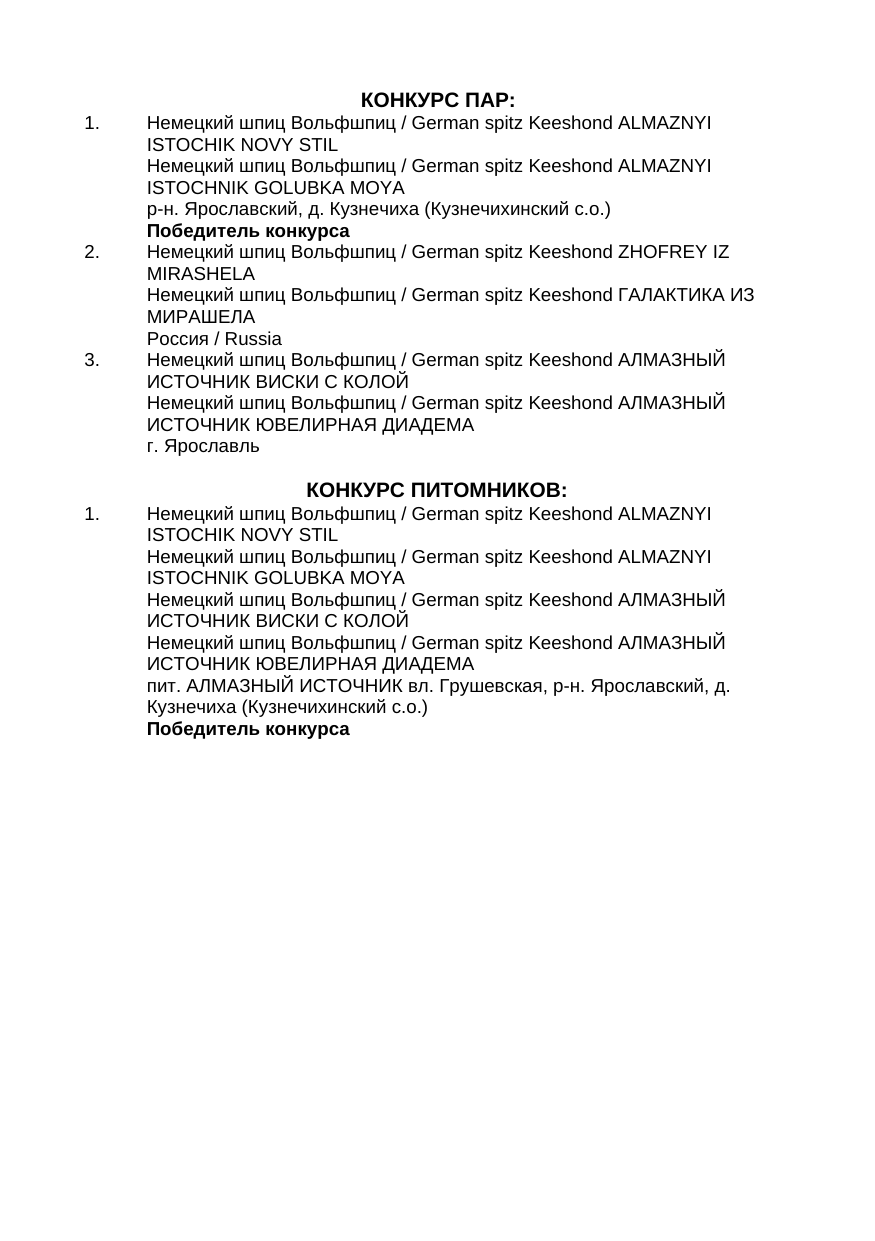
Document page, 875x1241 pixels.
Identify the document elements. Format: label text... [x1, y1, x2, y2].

text КОНКУРС ПИТОМНИКОВ: [74, 478, 800, 502]
table_cell 3. [79, 349, 141, 457]
table_cell Немецкий шпиц Вольфшпиц / German spitz Keeshond ZHOFREY IZ MIRASHELA Немецкий шпиц Вольфшпиц / German spitz Keeshond ГАЛАКТИКА ИЗ МИРАШЕЛА Россия / Russia [141, 241, 805, 349]
table_header 1. [79, 112, 141, 241]
table_cell 2. [79, 241, 141, 349]
table_header Немецкий шпиц Вольфшпиц / German spitz Keeshond ALMAZNYI ISTOCHIK NOVY STIL Немецкий шпиц Вольфшпиц / German spitz Keeshond ALMAZNYI ISTOCHNIK GOLUBKA MOYA Немецкий шпиц Вольфшпиц / German spitz Keeshond АЛМАЗНЫЙ ИСТОЧНИК ВИСКИ С КОЛОЙ Немецкий шпиц Вольфшпиц / German spitz Keeshond АЛМАЗНЫЙ ИСТОЧНИК ЮВЕЛИРНАЯ ДИАДЕМА пит. АЛМАЗНЫЙ ИСТОЧНИК вл. Грушевская, р-н. Ярославский, д. Кузнечиха (Кузнечихинский с.о.) Победитель конкурса [141, 502, 805, 739]
text КОНКУРС ПАР: [74, 88, 800, 112]
table_cell Немецкий шпиц Вольфшпиц / German spitz Keeshond АЛМАЗНЫЙ ИСТОЧНИК ВИСКИ С КОЛОЙ Немецкий шпиц Вольфшпиц / German spitz Keeshond АЛМАЗНЫЙ ИСТОЧНИК ЮВЕЛИРНАЯ ДИАДЕМА г. Ярославль [141, 349, 805, 457]
table_header Немецкий шпиц Вольфшпиц / German spitz Keeshond ALMAZNYI ISTOCHIK NOVY STIL Немецкий шпиц Вольфшпиц / German spitz Keeshond ALMAZNYI ISTOCHNIK GOLUBKA MOYA р-н. Ярославский, д. Кузнечиха (Кузнечихинский с.о.) Победитель конкурса [141, 112, 805, 241]
table_header 1. [79, 502, 141, 739]
